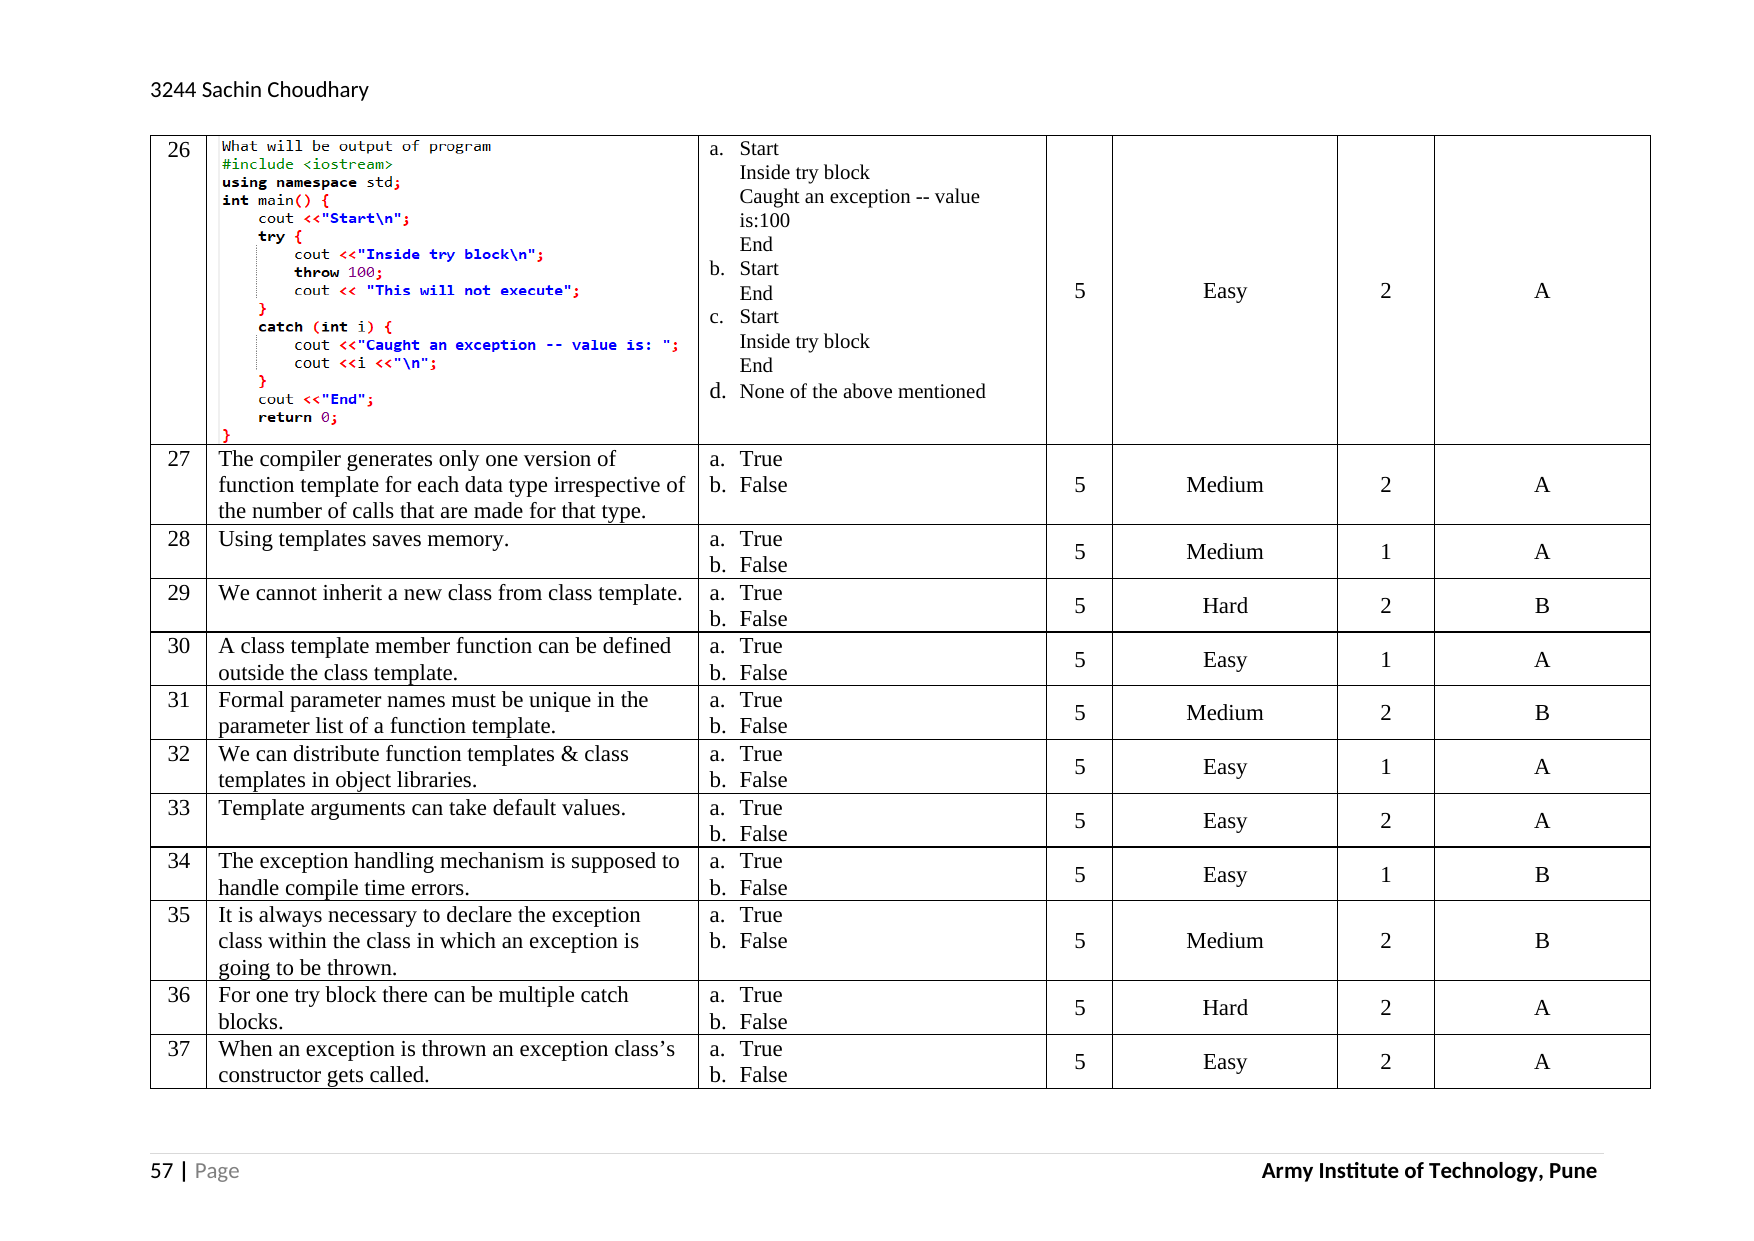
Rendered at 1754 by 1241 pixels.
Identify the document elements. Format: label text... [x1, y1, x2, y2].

table_cell 34 [151, 848, 206, 900]
table_cell 5 [1047, 136, 1112, 444]
table_cell Start Inside try block Caught an exception -- value is:100 End Start End Start Inside try block End None of the above mentioned [699, 136, 1046, 444]
table_cell Using templates saves memory. [207, 525, 698, 578]
table_cell 2 [1338, 136, 1434, 444]
table_cell 5 [1047, 525, 1112, 578]
table_cell A [1435, 981, 1650, 1034]
table_cell 5 [1047, 445, 1112, 524]
table_cell 30 [151, 633, 206, 685]
table_cell For one try block there can be multiple catch blocks. [207, 981, 698, 1034]
table_cell 2 [1338, 445, 1434, 524]
table_cell Easy [1113, 740, 1337, 793]
table_cell 1 [1338, 633, 1434, 685]
table_cell We cannot inherit a new class from class template. [207, 579, 698, 631]
table_cell True False [699, 848, 1046, 900]
table_cell 2 [1338, 981, 1434, 1034]
table_cell 5 [1047, 579, 1112, 631]
table_cell True False [699, 686, 1046, 739]
table_cell 32 [151, 740, 206, 793]
table_cell It is always necessary to declare the exception class within the class in which an exception is going to be thrown. [207, 901, 698, 980]
table_cell Hard [1113, 579, 1337, 631]
table_cell A [1435, 445, 1650, 524]
table_cell Template arguments can take default values. [207, 794, 698, 846]
table_cell Easy [1113, 633, 1337, 685]
table_cell 26 [151, 136, 206, 444]
table_cell 33 [151, 794, 206, 846]
table_cell True False [699, 633, 1046, 685]
table_cell True False [699, 901, 1046, 980]
table_cell True False [699, 579, 1046, 631]
table_cell 36 [151, 981, 206, 1034]
table_cell 5 [1047, 686, 1112, 739]
table_cell A [1435, 633, 1650, 685]
table_cell 5 [1047, 794, 1112, 846]
table_cell True False [699, 525, 1046, 578]
table_cell B [1435, 686, 1650, 739]
table_cell [207, 136, 218, 444]
table_cell Formal parameter names must be unique in the parameter list of a function template. [207, 686, 698, 739]
table_cell Medium [1113, 901, 1337, 980]
table_cell B [1435, 579, 1650, 631]
table_cell [678, 136, 698, 444]
picture [218, 136, 678, 444]
table_cell A [1435, 136, 1650, 444]
table_cell A [1435, 740, 1650, 793]
table_cell 5 [1047, 740, 1112, 793]
table_cell A [1435, 525, 1650, 578]
table_cell The compiler generates only one version of function template for each data type irrespective of the number of calls that are made for that type. [207, 445, 698, 524]
table_cell 2 [1338, 579, 1434, 631]
table_cell B [1435, 848, 1650, 900]
table_cell Easy [1113, 794, 1337, 846]
table_cell 5 [1047, 981, 1112, 1034]
table_cell 31 [151, 686, 206, 739]
table_cell 37 [151, 1035, 206, 1088]
table_cell We can distribute function templates & class templates in object libraries. [207, 740, 698, 793]
table_cell 2 [1338, 794, 1434, 846]
table_cell 5 [1047, 901, 1112, 980]
table_cell True False [699, 794, 1046, 846]
table_cell 5 [1047, 633, 1112, 685]
table_cell 29 [151, 579, 206, 631]
table_cell 35 [151, 901, 206, 980]
table_cell 5 [1047, 848, 1112, 900]
table_cell 2 [1338, 1035, 1434, 1088]
table_cell A class template member function can be defined outside the class template. [207, 633, 698, 685]
table_cell Medium [1113, 686, 1337, 739]
table_cell The exception handling mechanism is supposed to handle compile time errors. [207, 848, 698, 900]
table_cell 2 [1338, 901, 1434, 980]
table_cell Easy [1113, 848, 1337, 900]
table_cell 27 [151, 445, 206, 524]
table_cell 1 [1338, 848, 1434, 900]
table_cell True False [699, 1035, 1046, 1088]
table_cell A [1435, 794, 1650, 846]
table_cell Easy [1113, 136, 1337, 444]
table_cell Easy [1113, 1035, 1337, 1088]
table_cell 28 [151, 525, 206, 578]
table_cell 5 [1047, 1035, 1112, 1088]
table_cell True False [699, 981, 1046, 1034]
table_cell True False [699, 445, 1046, 524]
table_cell 1 [1338, 525, 1434, 578]
table_cell 2 [1338, 686, 1434, 739]
table_cell Hard [1113, 981, 1337, 1034]
table_cell 1 [1338, 740, 1434, 793]
table_cell When an exception is thrown an exception class’s constructor gets called. [207, 1035, 698, 1088]
table_cell True False [699, 740, 1046, 793]
table_cell Medium [1113, 525, 1337, 578]
table_cell B [1435, 901, 1650, 980]
table_cell A [1435, 1035, 1650, 1088]
table_cell Medium [1113, 445, 1337, 524]
